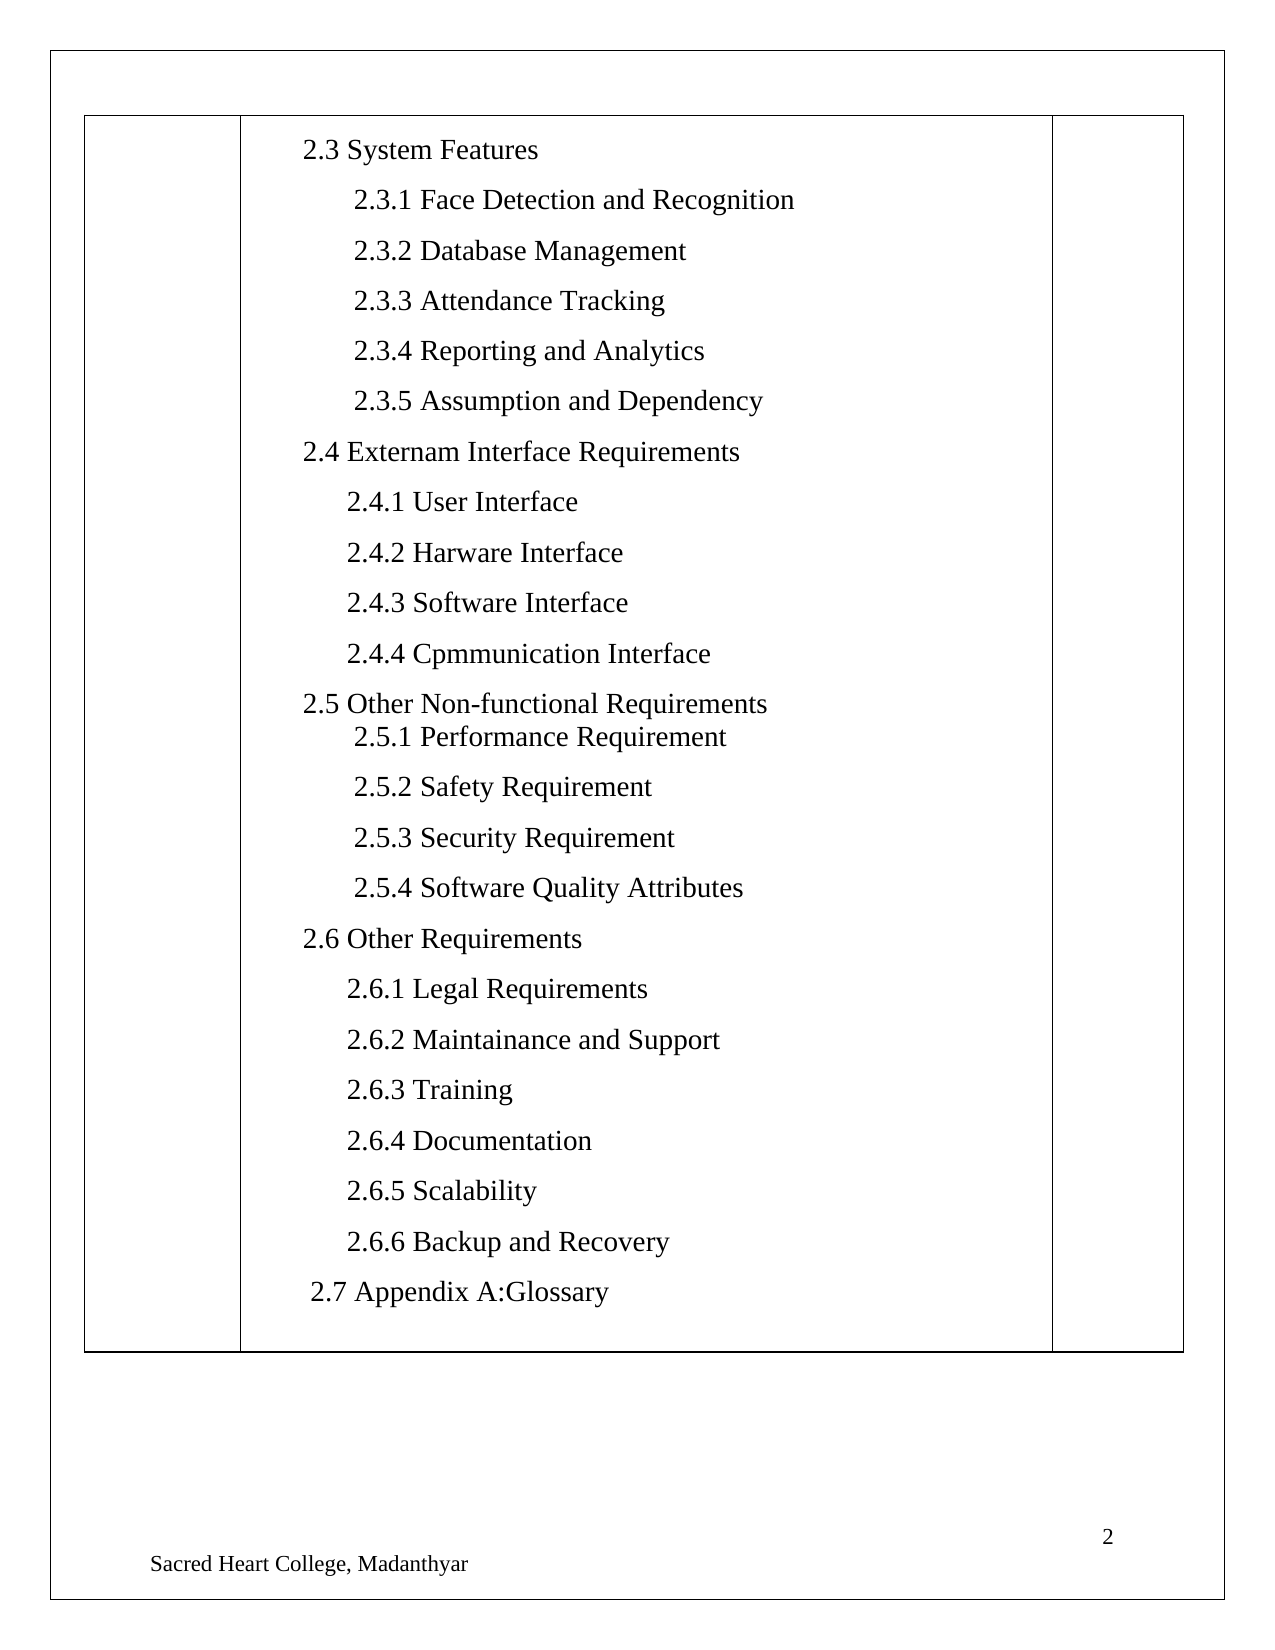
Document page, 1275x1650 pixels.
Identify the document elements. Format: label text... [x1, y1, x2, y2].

table_cell [1053, 116, 1183, 1351]
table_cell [241, 116, 1052, 1351]
table_cell 2 [85, 116, 240, 1351]
